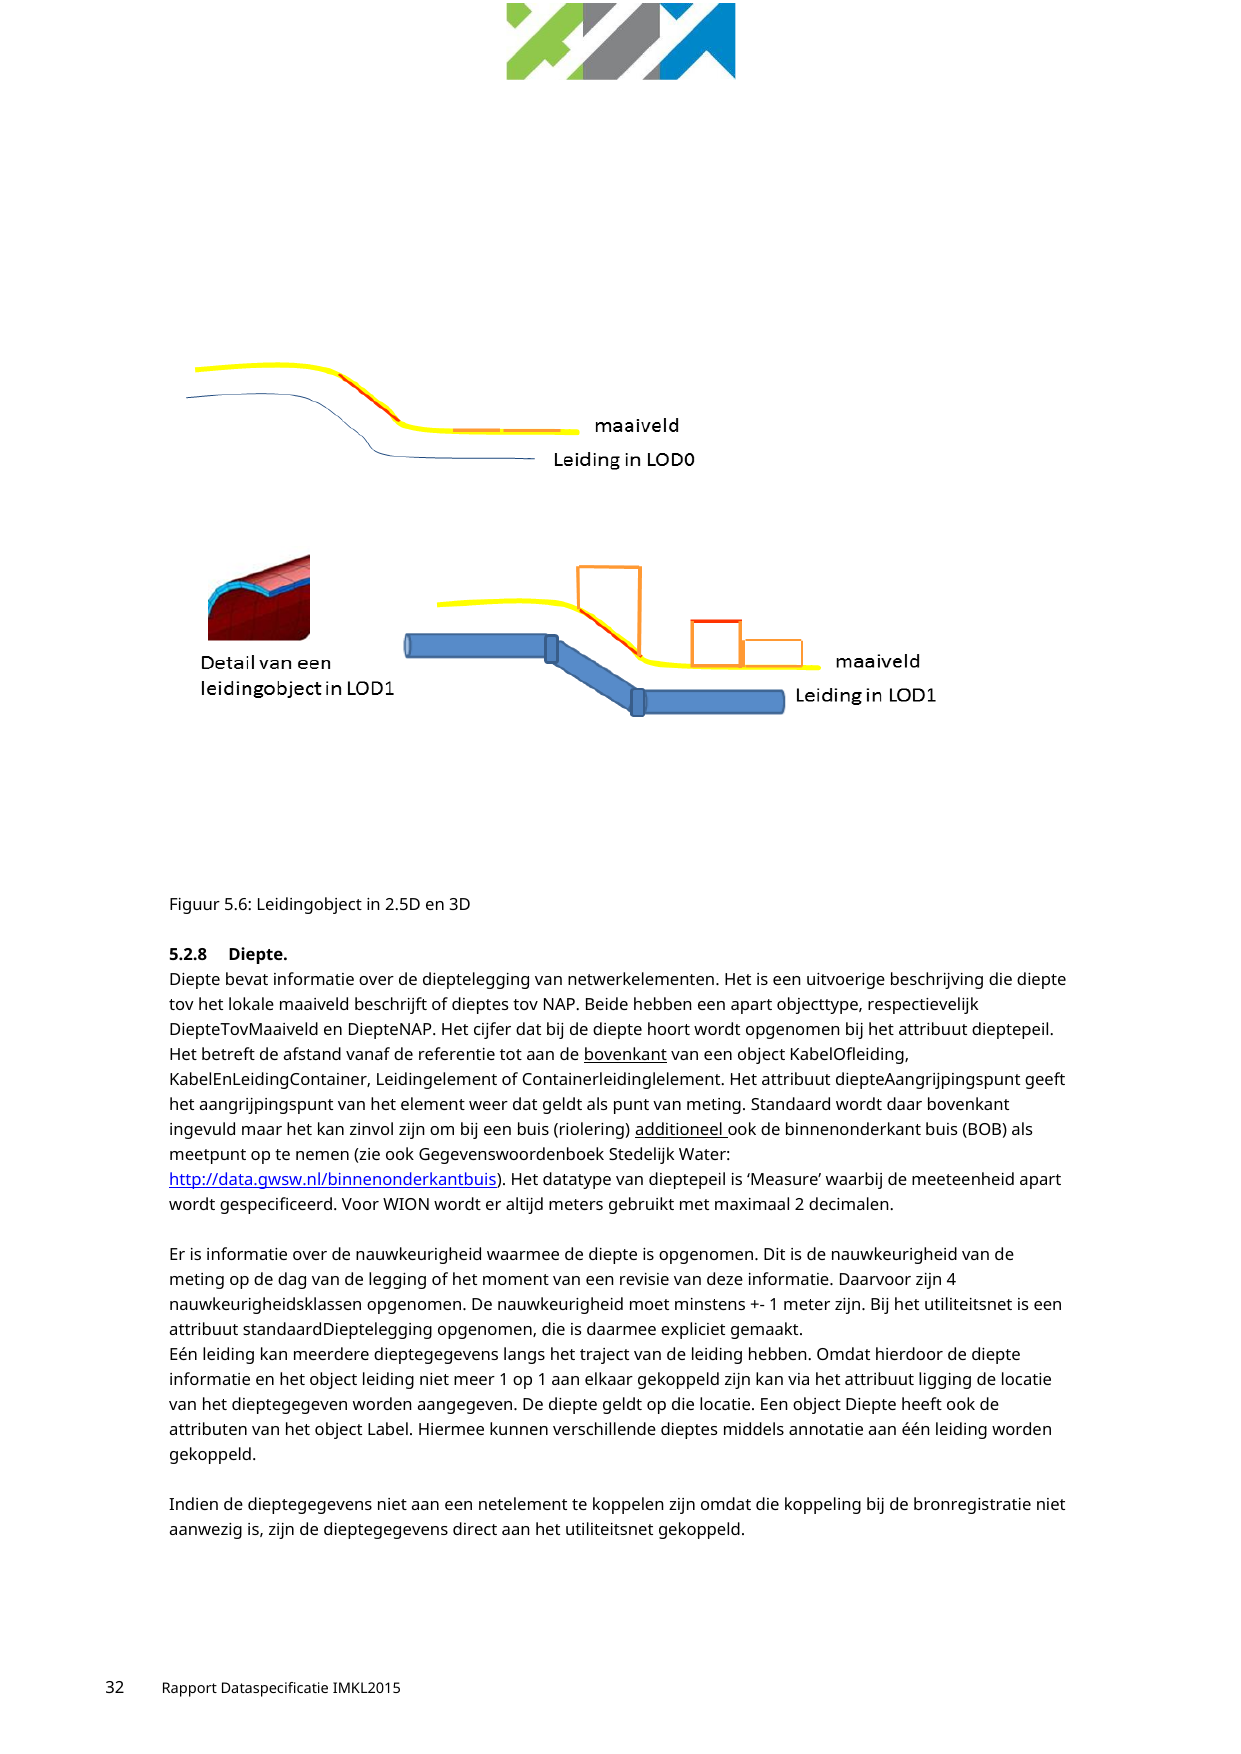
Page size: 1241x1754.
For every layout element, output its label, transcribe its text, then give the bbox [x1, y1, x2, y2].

text Eén leiding kan meerdere dieptegegevens langs het traject van de leiding hebben. Omdat hierdoor de diepte informatie en het object leiding niet meer 1 op 1 aan elkaar gekoppeld zijn kan via het attribuut ligging de locatie van het dieptegegeven worden aangegeven. De diepte geldt op die locatie. Een object Diepte heeft ook de attributen van het object Label. Hiermee kunnen verschillende dieptes middels annotatie aan één leiding worden gekoppeld. [169, 1340, 1071, 1465]
text Figuur 5.6: Leidingobject in 2.5D en 3D [169, 893, 1071, 915]
text Diepte bevat informatie over de dieptelegging van netwerkelementen. Het is een uitvoerige beschrijving die diepte tov het lokale maaiveld beschrijft of dieptes tov NAP. Beide hebben een apart objecttype, respectievelijk DiepteTovMaaiveld en DiepteNAP. Het cijfer dat bij de diepte hoort wordt opgenomen bij het attribuut dieptepeil. Het betreft de afstand vanaf de referentie tot aan de bovenkant van een object KabelOfleiding, KabelEnLeidingContainer, Leidingelement of Containerleidinglelement. Het attribuut diepteAangrijpingspunt geeft het aangrijpingspunt van het element weer dat geldt als punt van meting. Standaard wordt daar bovenkant ingevuld maar het kan zinvol zijn om bij een buis (riolering) additioneel ook de binnenonderkant buis (BOB) als meetpunt op te nemen (zie ook Gegevenswoordenboek Stedelijk Water: http://data.gwsw.nl/binnenonderkantbuis). Het datatype van dieptepeil is ‘Measure’ waarbij de meeteenheid apart wordt gespecificeerd. Voor WION wordt er altijd meters gebruikt met maximaal 2 decimalen. [169, 965, 1071, 1215]
text Diepte. [169, 940, 1071, 965]
picture [506, 3, 718, 80]
text Indien de dieptegegevens niet aan een netelement te koppelen zijn omdat die koppeling bij de bronregistratie niet aanwezig is, zijn de dieptegegevens direct aan het utiliteitsnet gekoppeld. [169, 1490, 1071, 1540]
text Er is informatie over de nauwkeurigheid waarmee de diepte is opgenomen. Dit is de nauwkeurigheid van de meting op de dag van de legging of het moment van een revisie van deze informatie. Daarvoor zijn 4 nauwkeurigheidsklassen opgenomen. De nauwkeurigheid moet minstens +- 1 meter zijn. Bij het utiliteitsnet is een attribuut standaardDieptelegging opgenomen, die is daarmee expliciet gemaakt. [169, 1240, 1071, 1340]
picture [677, 50, 736, 80]
picture [168, 265, 1071, 893]
